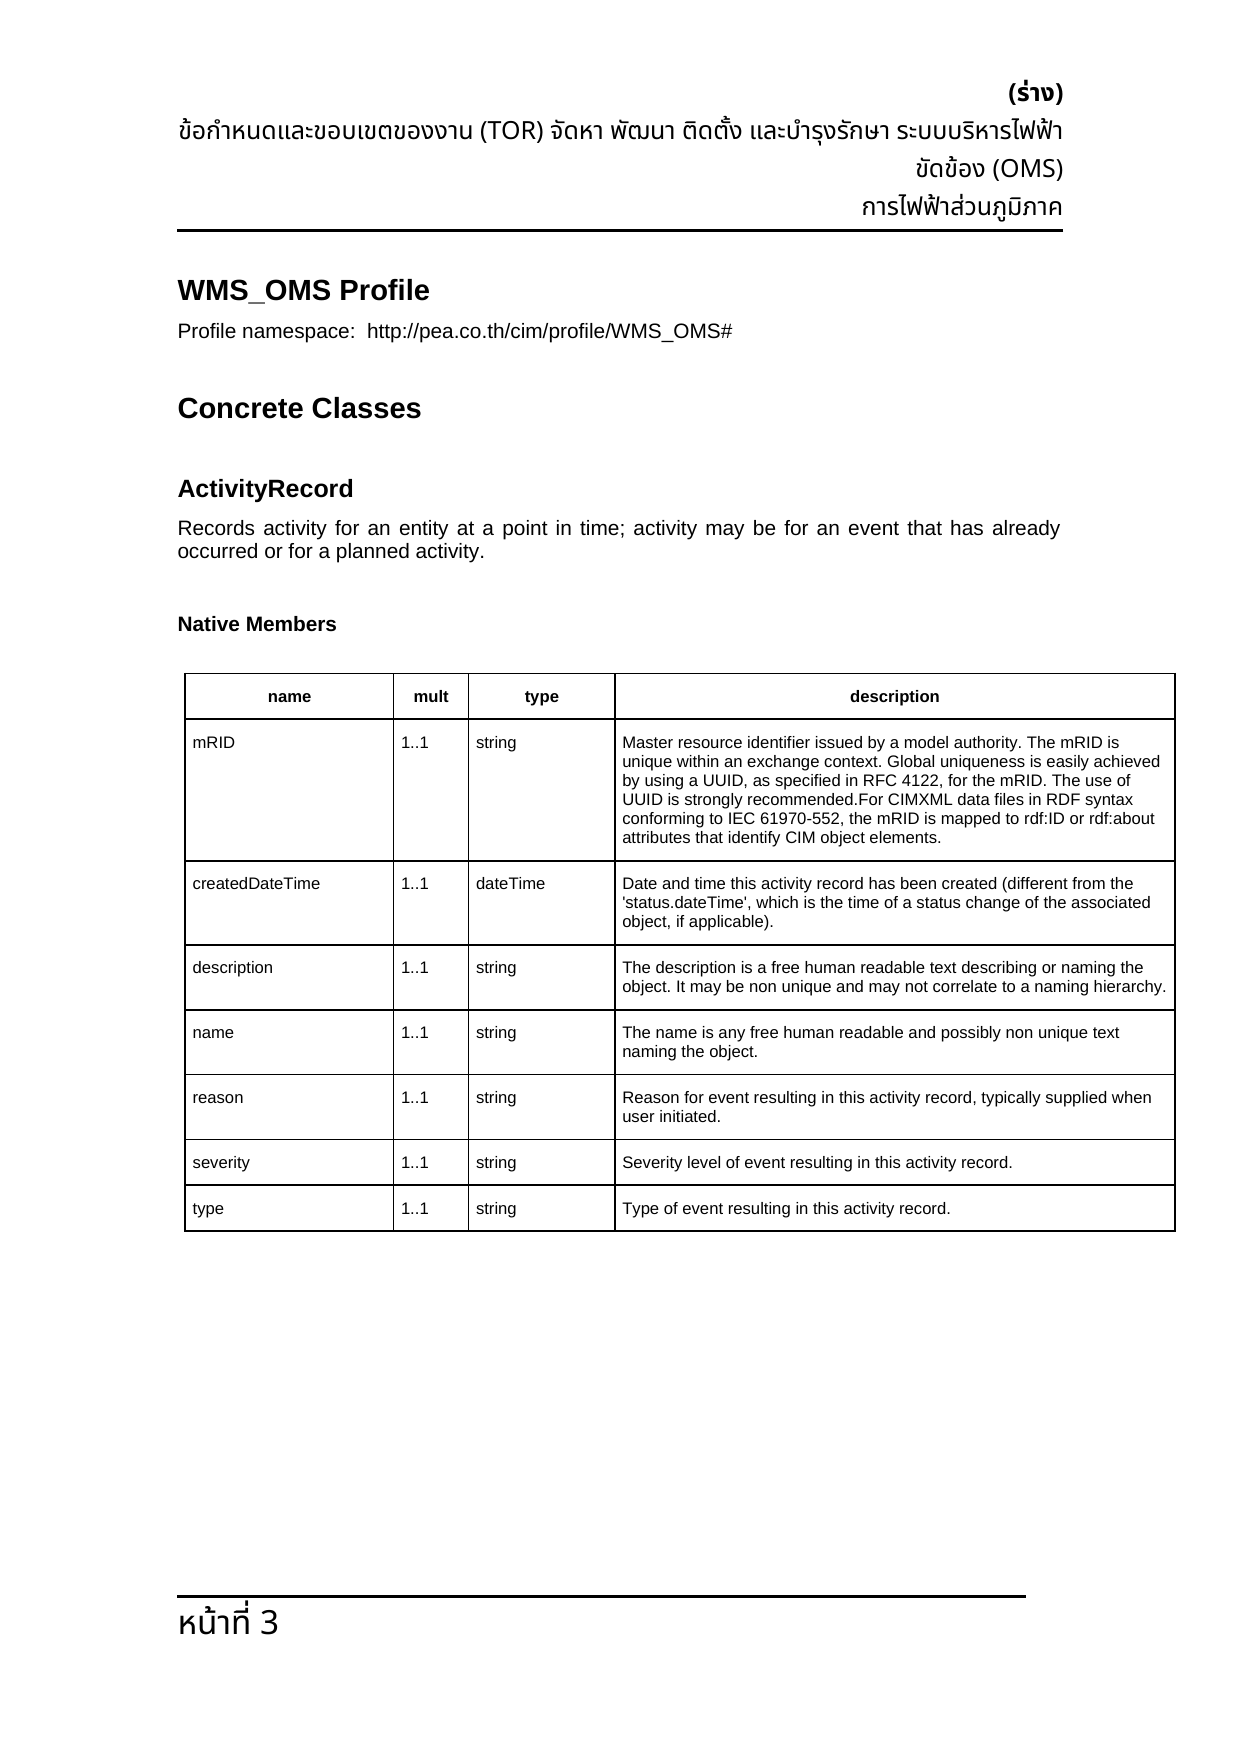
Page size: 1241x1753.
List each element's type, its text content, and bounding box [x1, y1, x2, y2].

table_cell string [469, 1140, 614, 1184]
table_cell 1..1 [394, 1140, 468, 1184]
table_header mult [394, 674, 468, 718]
text Native Members [177, 612, 1063, 636]
table_cell 1..1 [394, 1011, 468, 1074]
table_header description [616, 674, 1174, 718]
table_header type [469, 674, 614, 718]
table_cell mRID [186, 720, 393, 860]
text ActivityRecord [177, 474, 1063, 503]
table_cell Type of event resulting in this activity record. [616, 1186, 1174, 1230]
text Records activity for an entity at a point in time; activity may be for an event that has already occurred or for a planned activity. [177, 515, 1063, 563]
table_cell 1..1 [394, 862, 468, 944]
table_cell dateTime [469, 862, 614, 944]
table_cell reason [186, 1075, 393, 1139]
table_header name [186, 674, 393, 718]
table_cell Severity level of event resulting in this activity record. [616, 1140, 1174, 1184]
table_cell createdDateTime [186, 862, 393, 944]
text Concrete Classes [177, 392, 1063, 425]
table_cell Date and time this activity record has been created (different from the 'status.dateTime', which is the time of a status change of the associated object, if applicable). [616, 862, 1174, 944]
table_cell string [469, 1186, 614, 1230]
table_cell 1..1 [394, 1075, 468, 1139]
table_cell string [469, 720, 614, 860]
table_cell type [186, 1186, 393, 1230]
text WMS_OMS Profile [177, 273, 1063, 306]
table_cell 1..1 [394, 946, 468, 1009]
table_cell string [469, 946, 614, 1009]
table_cell severity [186, 1140, 393, 1184]
table_cell Master resource identifier issued by a model authority. The mRID is unique within an exchange context. Global uniqueness is easily achieved by using a UUID, as specified in RFC 4122, for the mRID. The use of UUID is strongly recommended.For CIMXML data files in RDF syntax conforming to IEC 61970-552, the mRID is mapped to rdf:ID or rdf:about attributes that identify CIM object elements. [616, 720, 1174, 860]
text Profile namespace: http://pea.co.th/cim/profile/WMS_OMS# [177, 319, 1063, 343]
table_cell string [469, 1075, 614, 1139]
table_cell Reason for event resulting in this activity record, typically supplied when user initiated. [616, 1075, 1174, 1139]
table_cell The description is a free human readable text describing or naming the object. It may be non unique and may not correlate to a naming hierarchy. [616, 946, 1174, 1009]
table_cell name [186, 1011, 393, 1074]
table_cell 1..1 [394, 720, 468, 860]
table_cell The name is any free human readable and possibly non unique text naming the object. [616, 1011, 1174, 1074]
table_cell description [186, 946, 393, 1009]
table_cell 1..1 [394, 1186, 468, 1230]
table_cell string [469, 1011, 614, 1074]
